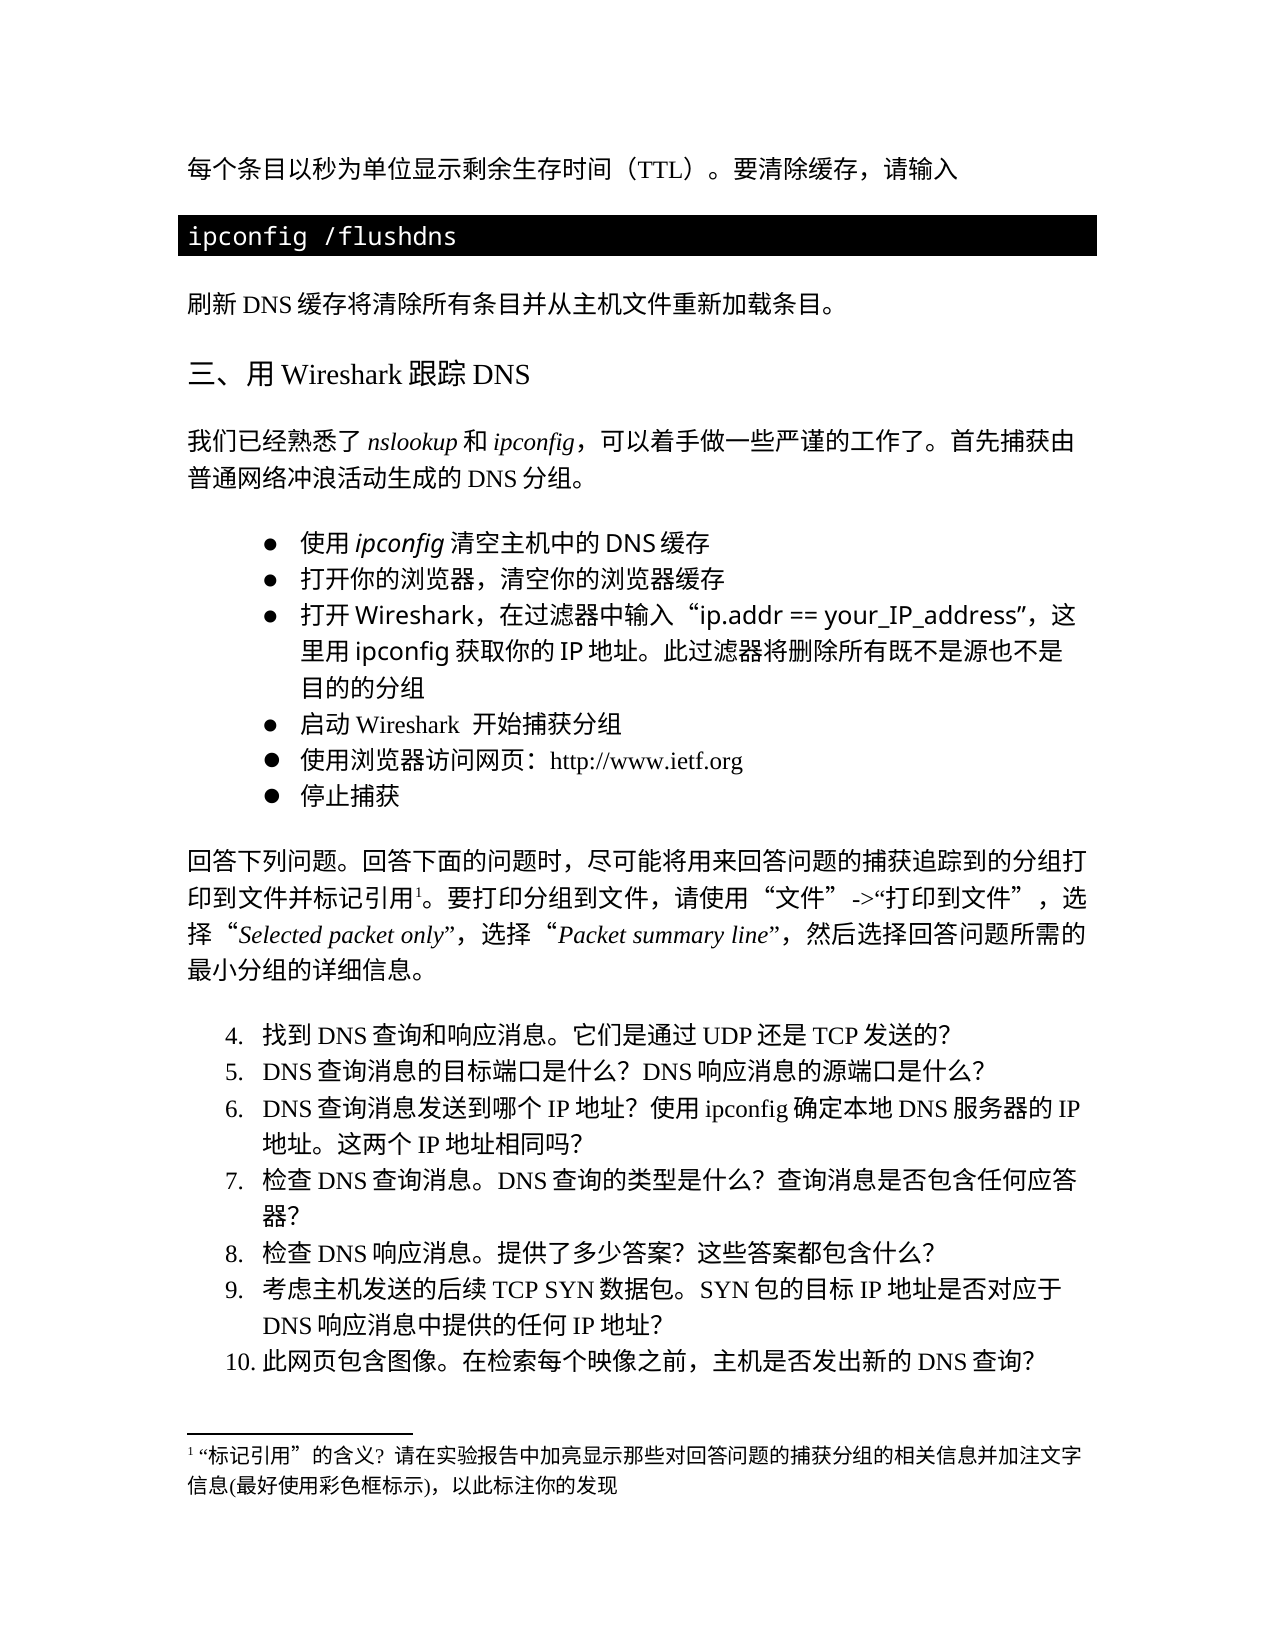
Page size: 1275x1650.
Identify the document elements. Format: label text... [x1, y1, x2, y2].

list 考虑主机发送的后续TCP SYN数据包。SYN包的目标IP地址是否对应于DNS响应消息中提供的任何IP地址？ [225, 1269, 1087, 1342]
list 检查DNS查询消息。DNS查询的类型是什么？查询消息是否包含任何应答器？ [225, 1161, 1087, 1233]
list 使用浏览器访问网页：http://www.ietf.org [262, 741, 1087, 777]
list 打开Wireshark，在过滤器中输入“ip.addr == your_IP_address”，这里用ipconfig获取你的IP地址。此过滤器将删除所有既不是源也不是目的的分组 [262, 596, 1087, 704]
text ipconfig /flushdns [179, 216, 1096, 255]
list 启动 Wireshark 开始捕获分组 [262, 704, 1087, 741]
list 打开你的浏览器，清空你的浏览器缓存 [262, 559, 1087, 596]
text 三、用Wireshark跟踪DNS [187, 350, 1087, 393]
text 我们已经熟悉了nslookup和ipconfig，可以着手做一些严谨的工作了。首先捕获由普通网络冲浪活动生成的DNS分组。 [187, 422, 1087, 494]
list 找到DNS查询和响应消息。它们是通过UDP还是TCP发送的？ [225, 1016, 1087, 1052]
list 使用ipconfig清空主机中的DNS缓存 [262, 523, 1087, 559]
list 此网页包含图像。在检索每个映像之前，主机是否发出新的DNS查询？ [225, 1342, 1087, 1378]
list DNS查询消息发送到哪个IP地址？使用ipconfig确定本地DNS服务器的IP地址。这两个IP地址相同吗？ [225, 1088, 1087, 1161]
list 停止捕获 [262, 777, 1087, 813]
text 刷新DNS缓存将清除所有条目并从主机文件重新加载条目。 [187, 285, 1087, 321]
text 每个条目以秒为单位显示剩余生存时间（TTL）。要清除缓存，请输入 [187, 150, 1087, 186]
text 回答下列问题。回答下面的问题时，尽可能将用来回答问题的捕获追踪到的分组打印到文件并标记引用。要打印分组到文件，请使用“文件”->“打印到文件”，选择“Selected packet only”，选择“Packet summary line”，然后选择回答问题所需的最小分组的详细信息。 [187, 842, 1087, 987]
list DNS查询消息的目标端口是什么？DNS响应消息的源端口是什么？ [225, 1052, 1087, 1088]
list 检查DNS响应消息。提供了多少答案？这些答案都包含什么？ [225, 1233, 1087, 1269]
